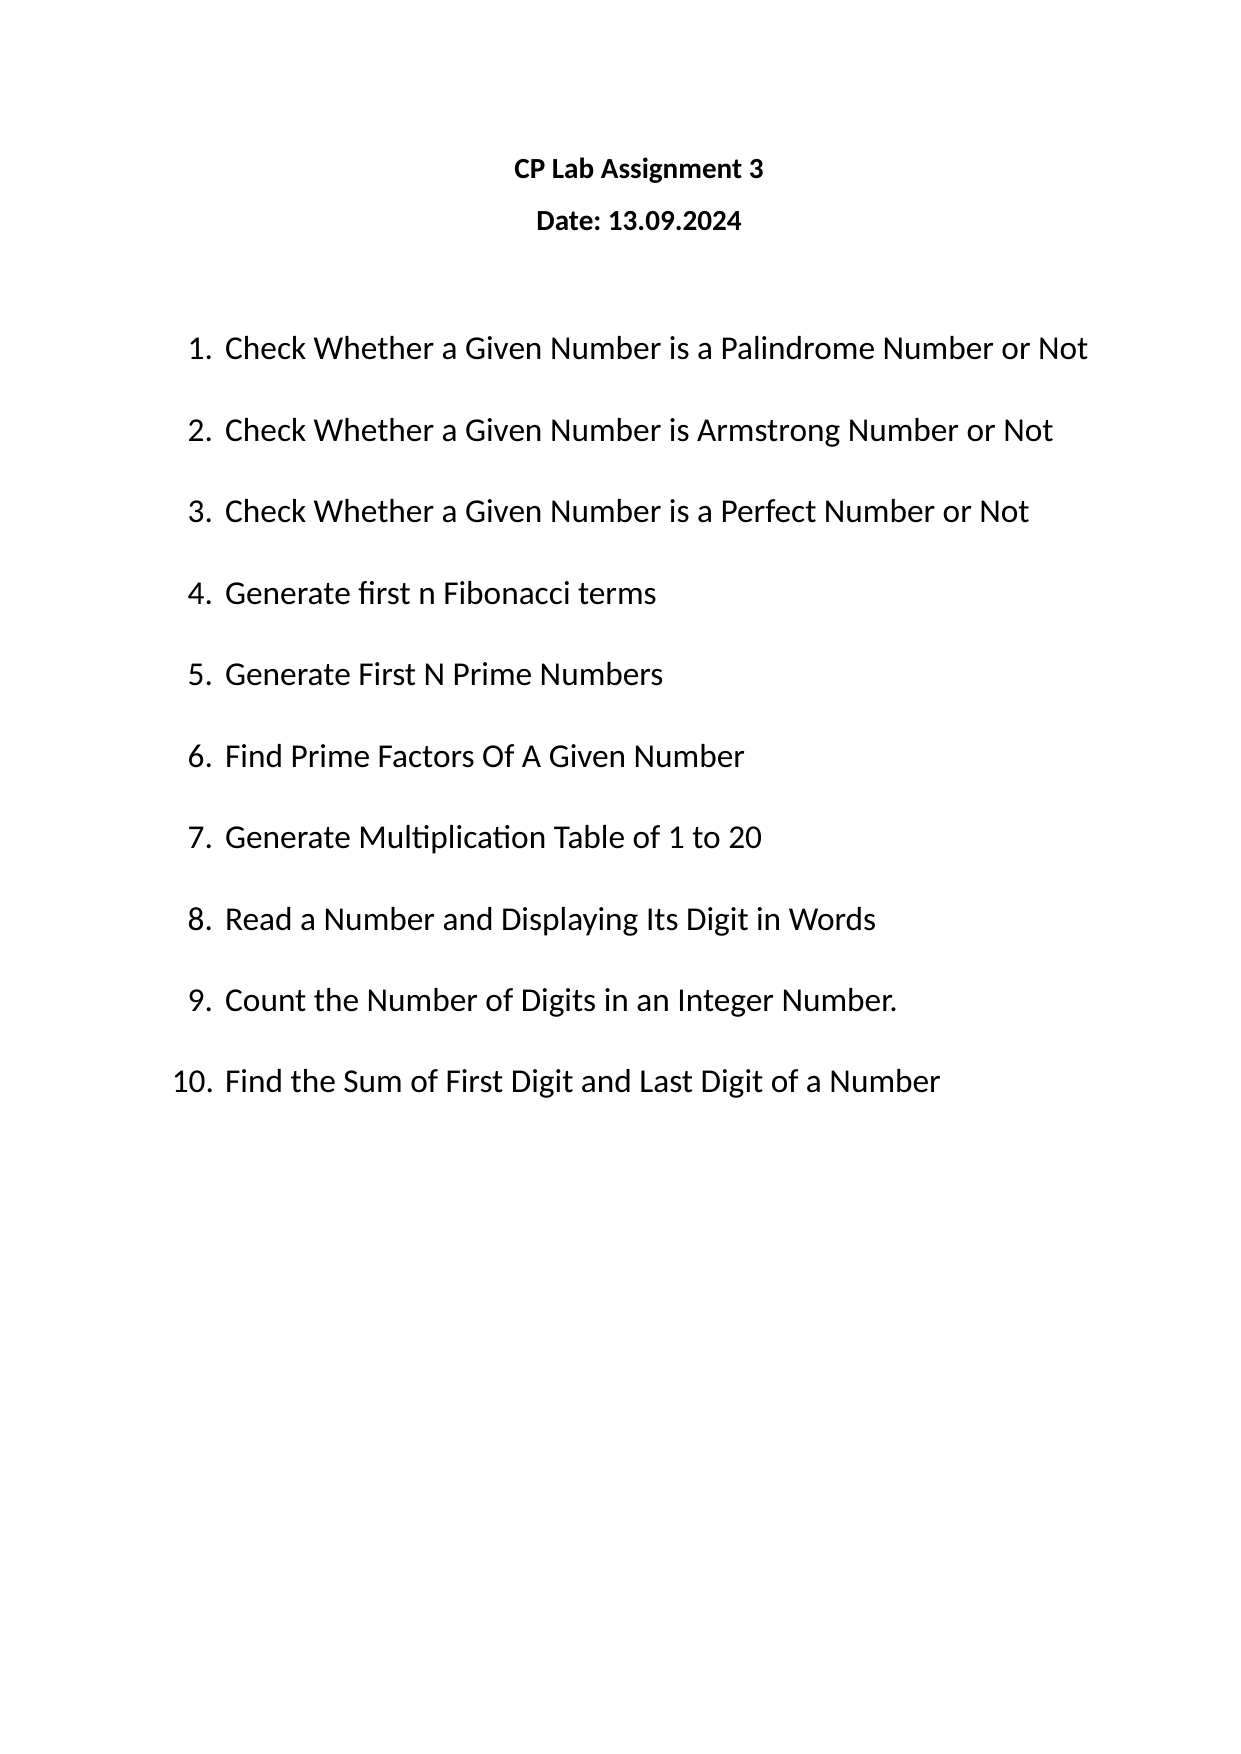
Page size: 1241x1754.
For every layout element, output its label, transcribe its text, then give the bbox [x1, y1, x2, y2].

list Generate first n Fibonacci terms [187, 572, 1090, 612]
list Find Prime Factors Of A Given Number [187, 734, 1090, 775]
list Find the Sum of First Digit and Last Digit of a Number [172, 1060, 1090, 1101]
list Read a Number and Displaying Its Digit in Words [187, 897, 1090, 938]
list Generate First N Prime Numbers [187, 653, 1090, 694]
list Check Whether a Given Number is a Perfect Number or Not [187, 490, 1090, 531]
list Check Whether a Given Number is Armstrong Number or Not [187, 409, 1090, 449]
text CP Lab Assignment 3 [187, 150, 1090, 186]
text Date: 13.09.2024 [187, 202, 1090, 238]
list Generate Multiplication Table of 1 to 20 [187, 816, 1090, 857]
list Count the Number of Digits in an Integer Number. [187, 979, 1090, 1020]
list Check Whether a Given Number is a Palindrome Number or Not [187, 327, 1090, 368]
